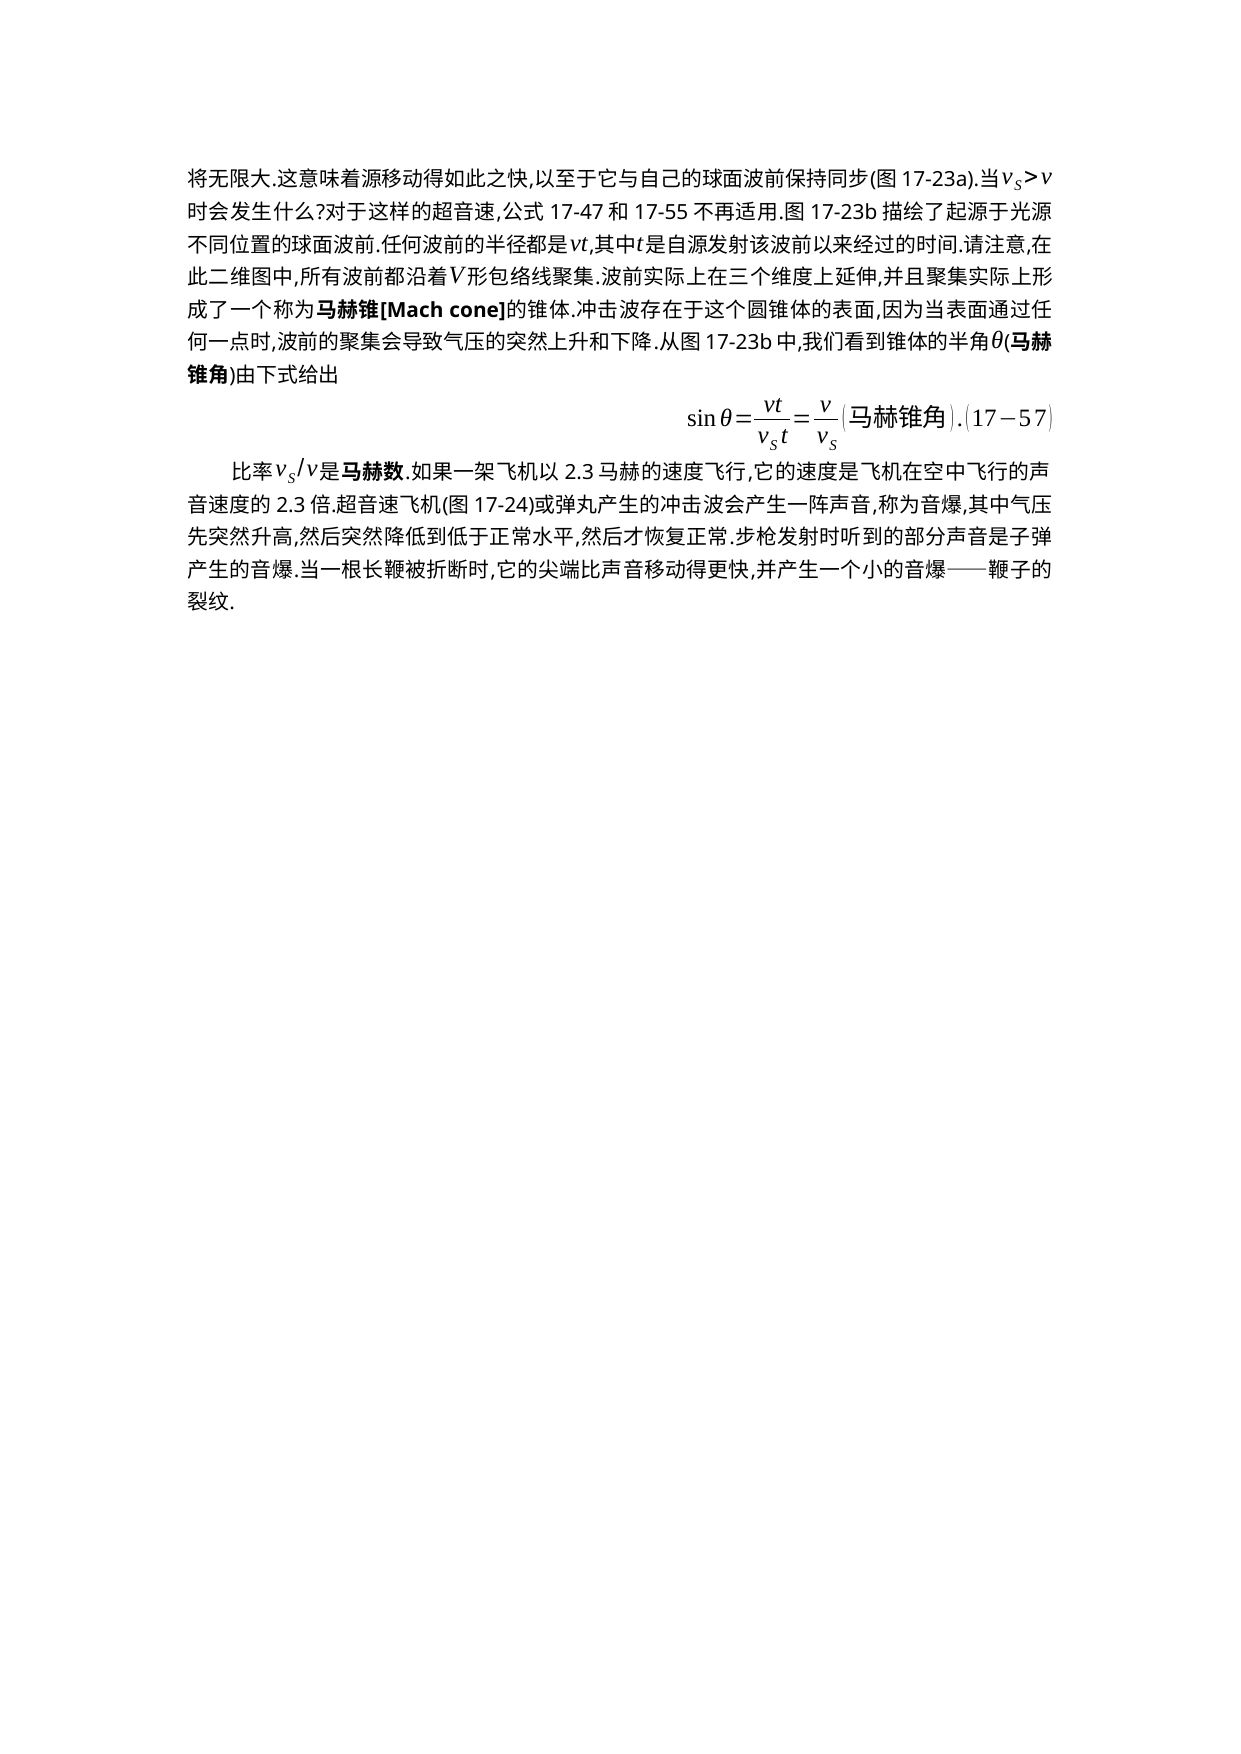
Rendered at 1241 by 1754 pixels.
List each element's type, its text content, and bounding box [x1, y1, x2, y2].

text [187, 162, 1053, 389]
text 比率是马赫数.如果一架飞机以2.3马赫的速度飞行,它的速度是飞机在空中飞行的声音速度的2.3倍.超音速飞机(图17-24)或弹丸产生的冲击波会产生一阵声音,称为音爆,其中气压先突然升高,然后突然降低到低于正常水平,然后才恢复正常.步枪发射时听到的部分声音是子弹产生的音爆.当一根长鞭被折断时,它的尖端比声音移动得更快,并产生一个小的音爆——鞭子的裂纹. [187, 454, 1053, 617]
